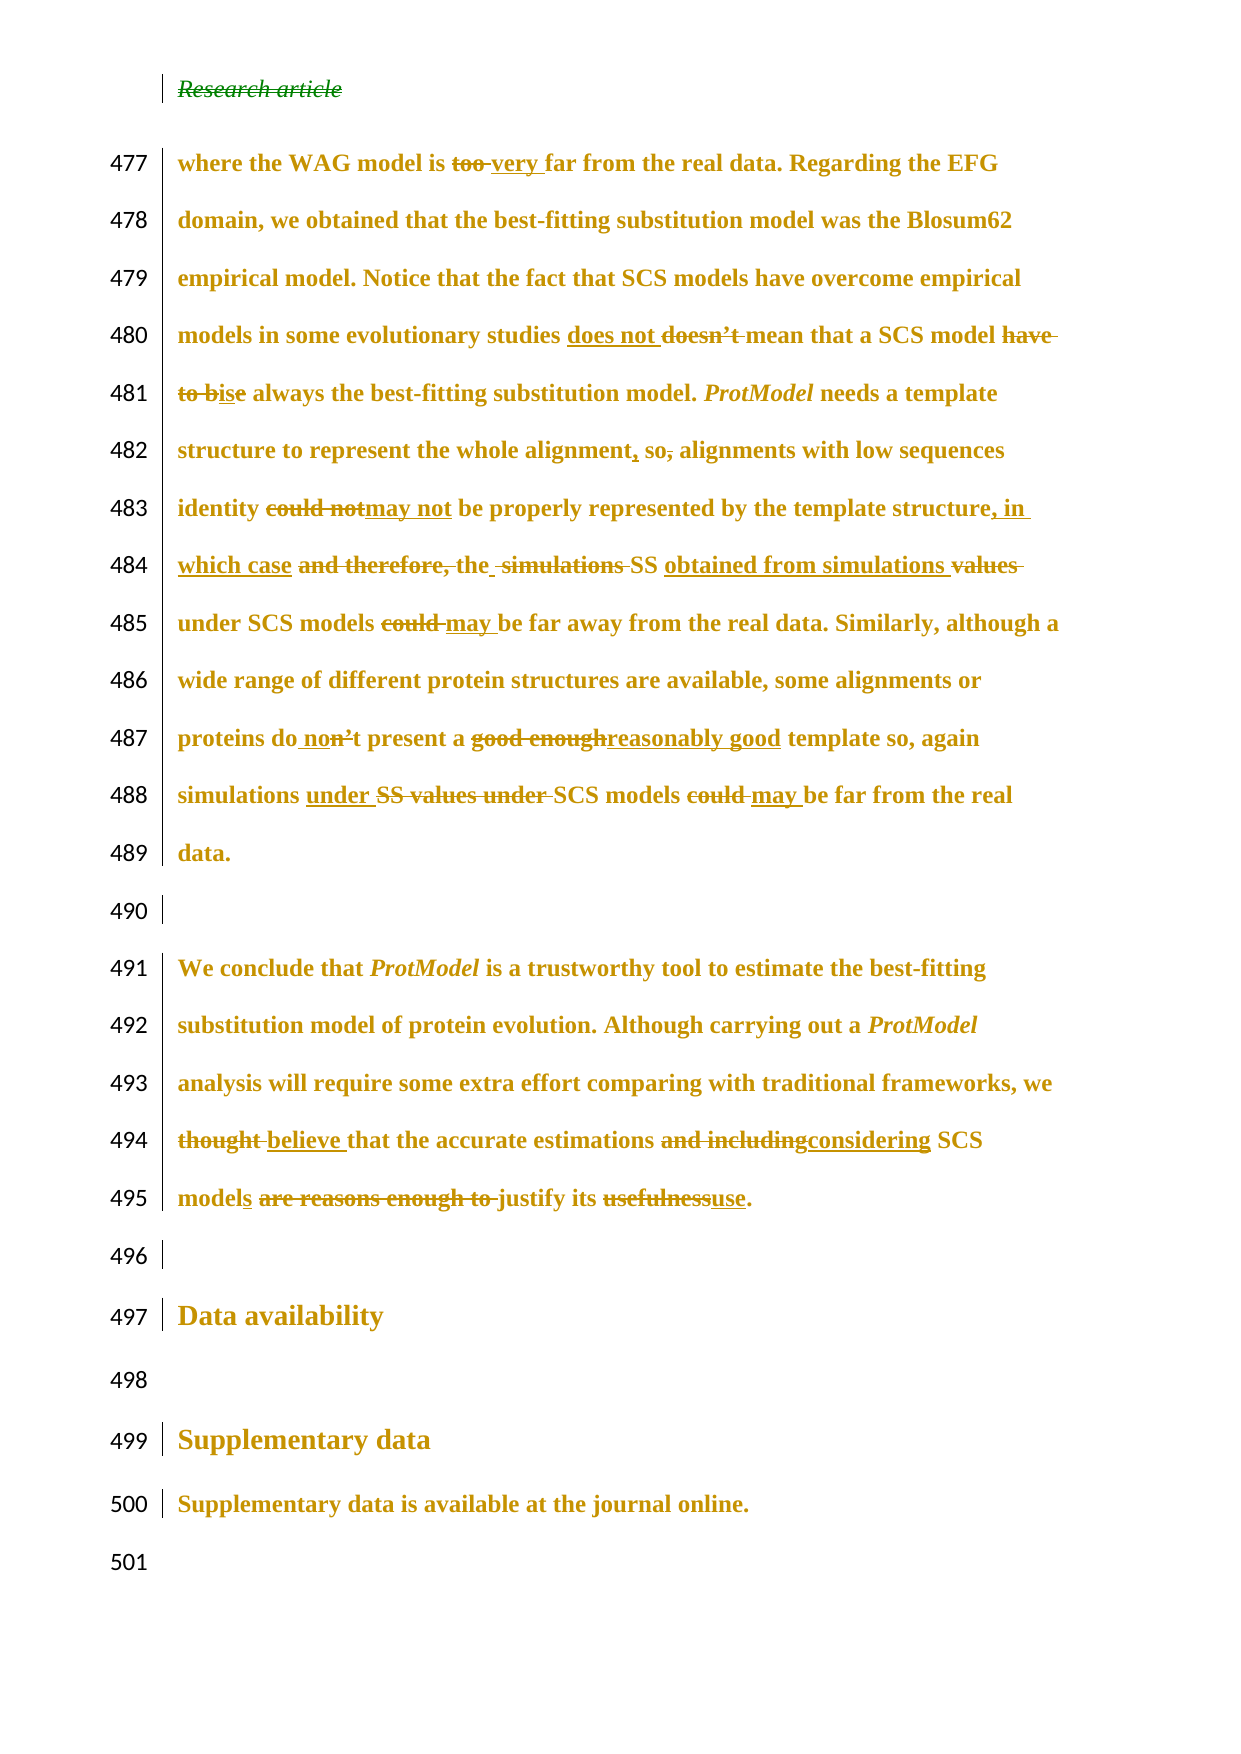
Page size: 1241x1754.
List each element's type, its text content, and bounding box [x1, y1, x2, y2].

text Data availability [177, 1298, 1063, 1331]
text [177, 148, 1063, 866]
text We conclude that ProtModel is a trustworthy tool to estimate the best-fitting substitution model of protein evolution. Although carrying out a ProtModel analysis will require some extra effort comparing with traditional frameworks, we that the accurate estimations SCS model justify its . [177, 953, 1063, 1211]
text Supplementary data is available at the journal online. [177, 1489, 1063, 1518]
text Supplementary data [177, 1422, 1063, 1456]
